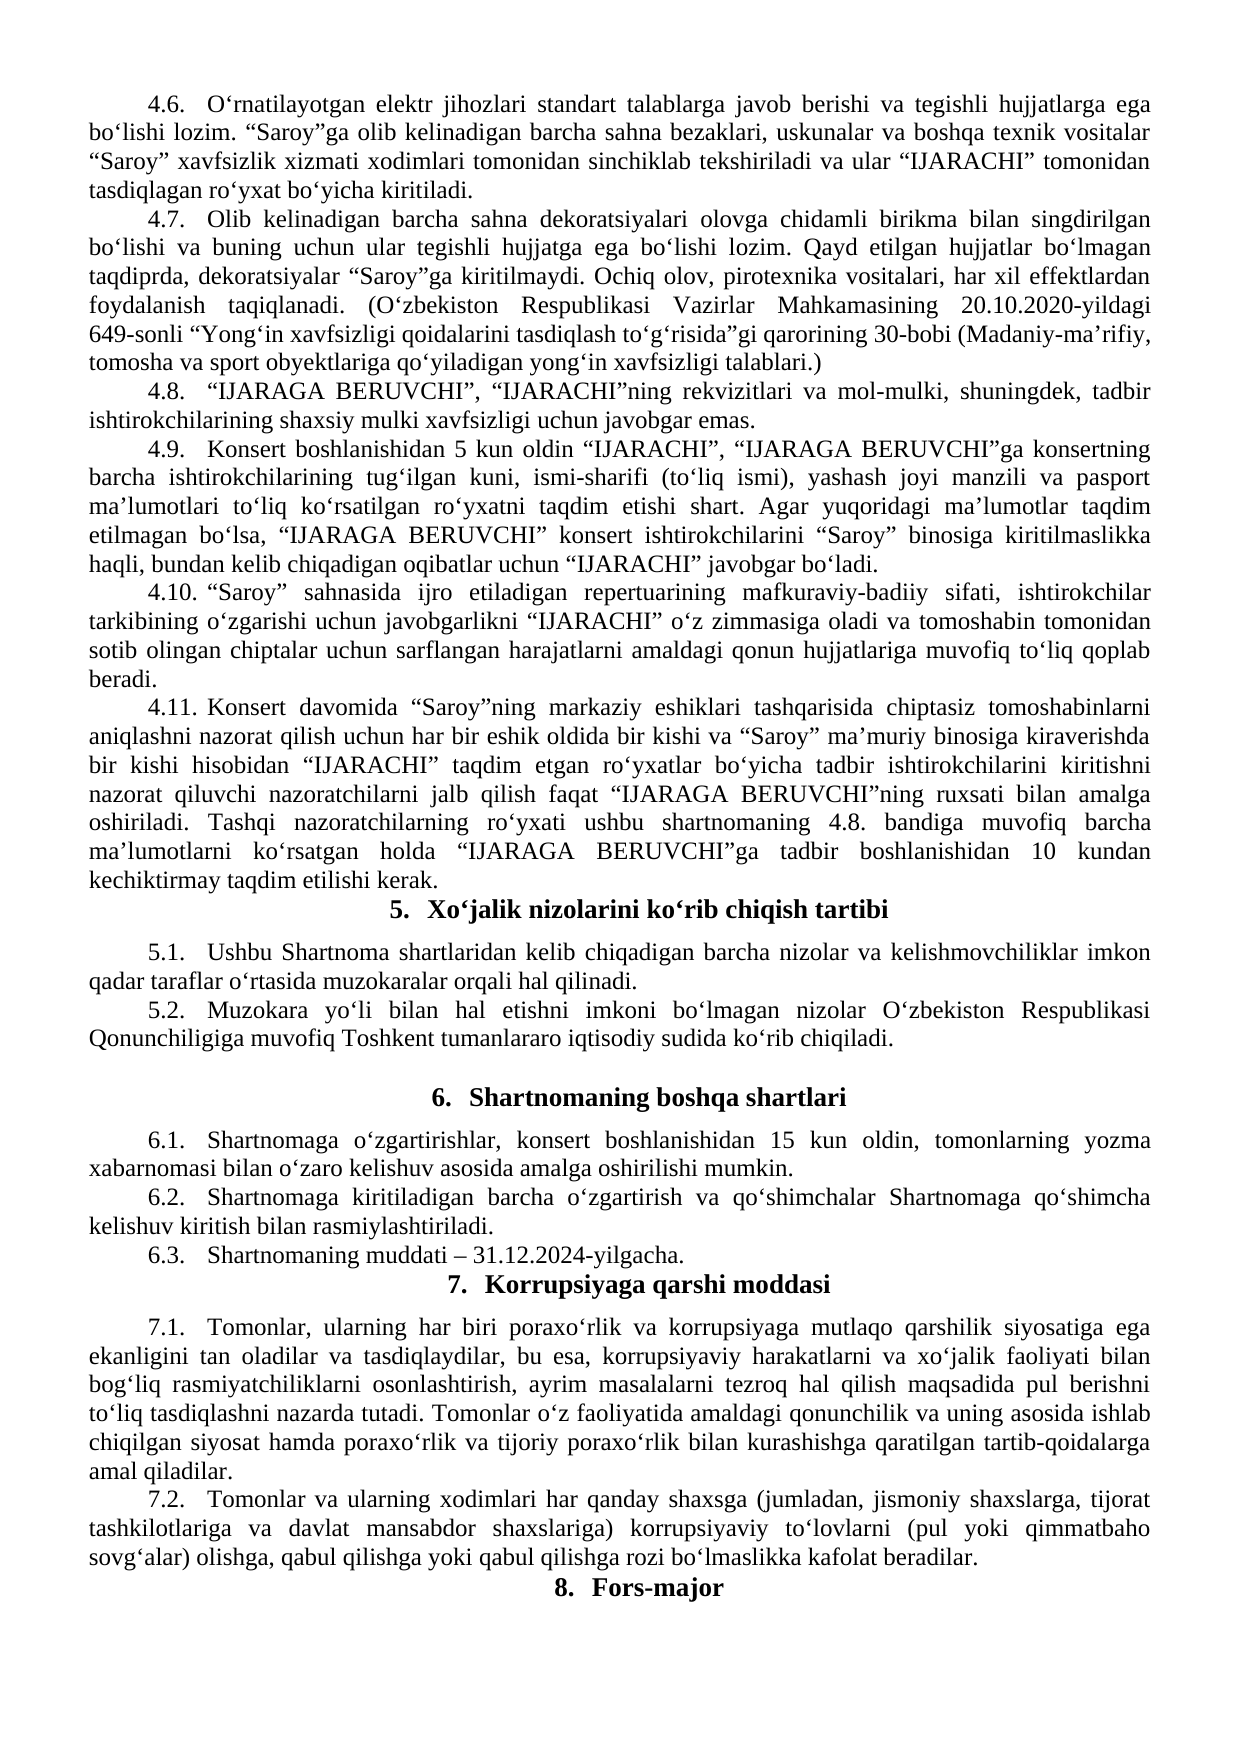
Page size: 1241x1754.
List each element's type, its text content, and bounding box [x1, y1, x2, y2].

list Xo‘jalik nizolarini ko‘rib chiqish tartibi [126, 894, 1152, 925]
list Konsert boshlanishidan 5 kun oldin “IJARACHI”, “IJARAGA BЕRUVCHI”ga konsertning barcha ishtirokchilarining tug‘ilgan kuni, ismi-sharifi (to‘liq ismi), yashash joyi manzili va pasport ma’lumotlari to‘liq ko‘rsatilgan ro‘yxatni taqdim etishi shart. Agar yuqoridagi ma’lumotlar taqdim etilmagan bo‘lsa, “IJARAGA BЕRUVCHI” konsert ishtirokchilarini “Saroy” binosiga kiritilmaslikka haqli, bundan kelib chiqadigan oqibatlar uchun “IJARACHI” javobgar bo‘ladi. [89, 434, 1152, 577]
list Shartnomaning boshqa shartlari [126, 1081, 1152, 1112]
list Tomonlar, ularning har biri poraxo‘rlik va korrupsiyaga mutlaqo qarshilik siyosatiga ega ekanligini tan oladilar va tasdiqlaydilar, bu esa, korrupsiyaviy harakatlarni va xo‘jalik faoliyati bilan bog‘liq rasmiyatchiliklarni osonlashtirish, ayrim masalalarni tezroq hal qilish maqsadida pul berishni to‘liq tasdiqlashni nazarda tutadi. Tomonlar o‘z faoliyatida amaldagi qonunchilik va uning asosida ishlab chiqilgan siyosat hamda poraxo‘rlik va tijoriy poraxo‘rlik bilan kurashishga qaratilgan tartib-qoidalarga amal qiladilar. [89, 1312, 1152, 1484]
list Fors-major [126, 1571, 1152, 1602]
list “IJARAGA BЕRUVCHI”, “IJARACHI”ning rekvizitlari va mol-mulki, shuningdek, tadbir ishtirokchilarining shaxsiy mulki xavfsizligi uchun javobgar emas. [89, 376, 1152, 434]
list Muzokara yo‘li bilan hal etishni imkoni bo‘lmagan nizolar O‘zbekiston Respublikasi Qonunchiligiga muvofiq Toshkent tumanlararo iqtisodiy sudida ko‘rib chiqiladi. [89, 995, 1152, 1052]
list Ushbu Shartnoma shartlaridan kelib chiqadigan barcha nizolar va kelishmovchiliklar imkon qadar taraflar o‘rtasida muzokaralar orqali hal qilinadi. [89, 937, 1152, 995]
list Shartnomaga kiritiladigan barcha o‘zgartirish va qo‘shimchalar Shartnomaga qo‘shimcha kelishuv kiritish bilan rasmiylashtiriladi. [89, 1182, 1152, 1240]
list O‘rnatilayotgan elektr jihozlari standart talablarga javob berishi va tegishli hujjatlarga ega bo‘lishi lozim. “Saroy”ga olib kelinadigan barcha sahna bezaklari, uskunalar va boshqa texnik vositalar “Saroy” xavfsizlik xizmati xodimlari tomonidan sinchiklab tekshiriladi va ular “IJARACHI” tomonidan tasdiqlagan ro‘yxat bo‘yicha kiritiladi. [89, 89, 1152, 204]
list Shartnomaga o‘zgartirishlar, konsert boshlanishidan 15 kun oldin, tomonlarning yozma xabarnomasi bilan o‘zaro kelishuv asosida amalga oshirilishi mumkin. [89, 1125, 1152, 1182]
list Konsert davomida “Saroy”ning markaziy eshiklari tashqarisida chiptasiz tomoshabinlarni aniqlashni nazorat qilish uchun har bir eshik oldida bir kishi va “Saroy” ma’muriy binosiga kiraverishda bir kishi hisobidan “IJARACHI” taqdim etgan ro‘yxatlar bo‘yicha tadbir ishtirokchilarini kiritishni nazorat qiluvchi nazoratchilarni jalb qilish faqat “IJARAGA BЕRUVCHI”ning ruxsati bilan amalga oshiriladi. Tashqi nazoratchilarning ro‘yxati ushbu shartnomaning 4.8. bandiga muvofiq barcha ma’lumotlarni ko‘rsatgan holda “IJARAGA BЕRUVCHI”ga tadbir boshlanishidan 10 kundan kechiktirmay taqdim etilishi kerak. [89, 692, 1152, 894]
list Shartnomaning muddati – 31.12.2024-yilgacha. [89, 1240, 1152, 1268]
list Olib kelinadigan barcha sahna dekoratsiyalari olovga chidamli birikma bilan singdirilgan bo‘lishi va buning uchun ular tegishli hujjatga ega bo‘lishi lozim. Qayd etilgan hujjatlar bo‘lmagan taqdiprda, dekoratsiyalar “Saroy”ga kiritilmaydi. Ochiq olov, pirotexnika vositalari, har xil effektlardan foydalanish taqiqlanadi. (O‘zbekiston Respublikasi Vazirlar Mahkamasining 20.10.2020-yildagi 649-sonli “Yong‘in xavfsizligi qoidalarini tasdiqlash to‘g‘risida”gi qarorining 30-bobi (Madaniy-ma’rifiy, tomosha va sport obyektlariga qo‘yiladigan yong‘in xavfsizligi talablari.) [89, 204, 1152, 376]
list “Saroy” sahnasida ijro etiladigan repertuarining mafkuraviy-badiiy sifati, ishtirokchilar tarkibining o‘zgarishi uchun javobgarlikni “IJARACHI” o‘z zimmasiga oladi va tomoshabin tomonidan sotib olingan chiptalar uchun sarflangan harajatlarni amaldagi qonun hujjatlariga muvofiq to‘liq qoplab beradi. [89, 577, 1152, 692]
list Tomonlar va ularning xodimlari har qanday shaxsga (jumladan, jismoniy shaxslarga, tijorat tashkilotlariga va davlat mansabdor shaxslariga) korrupsiyaviy to‘lovlarni (pul yoki qimmatbaho sovg‘alar) olishga, qabul qilishga yoki qabul qilishga rozi bo‘lmaslikka kafolat beradilar. [89, 1484, 1152, 1571]
list Korrupsiyaga qarshi moddasi [126, 1268, 1152, 1299]
